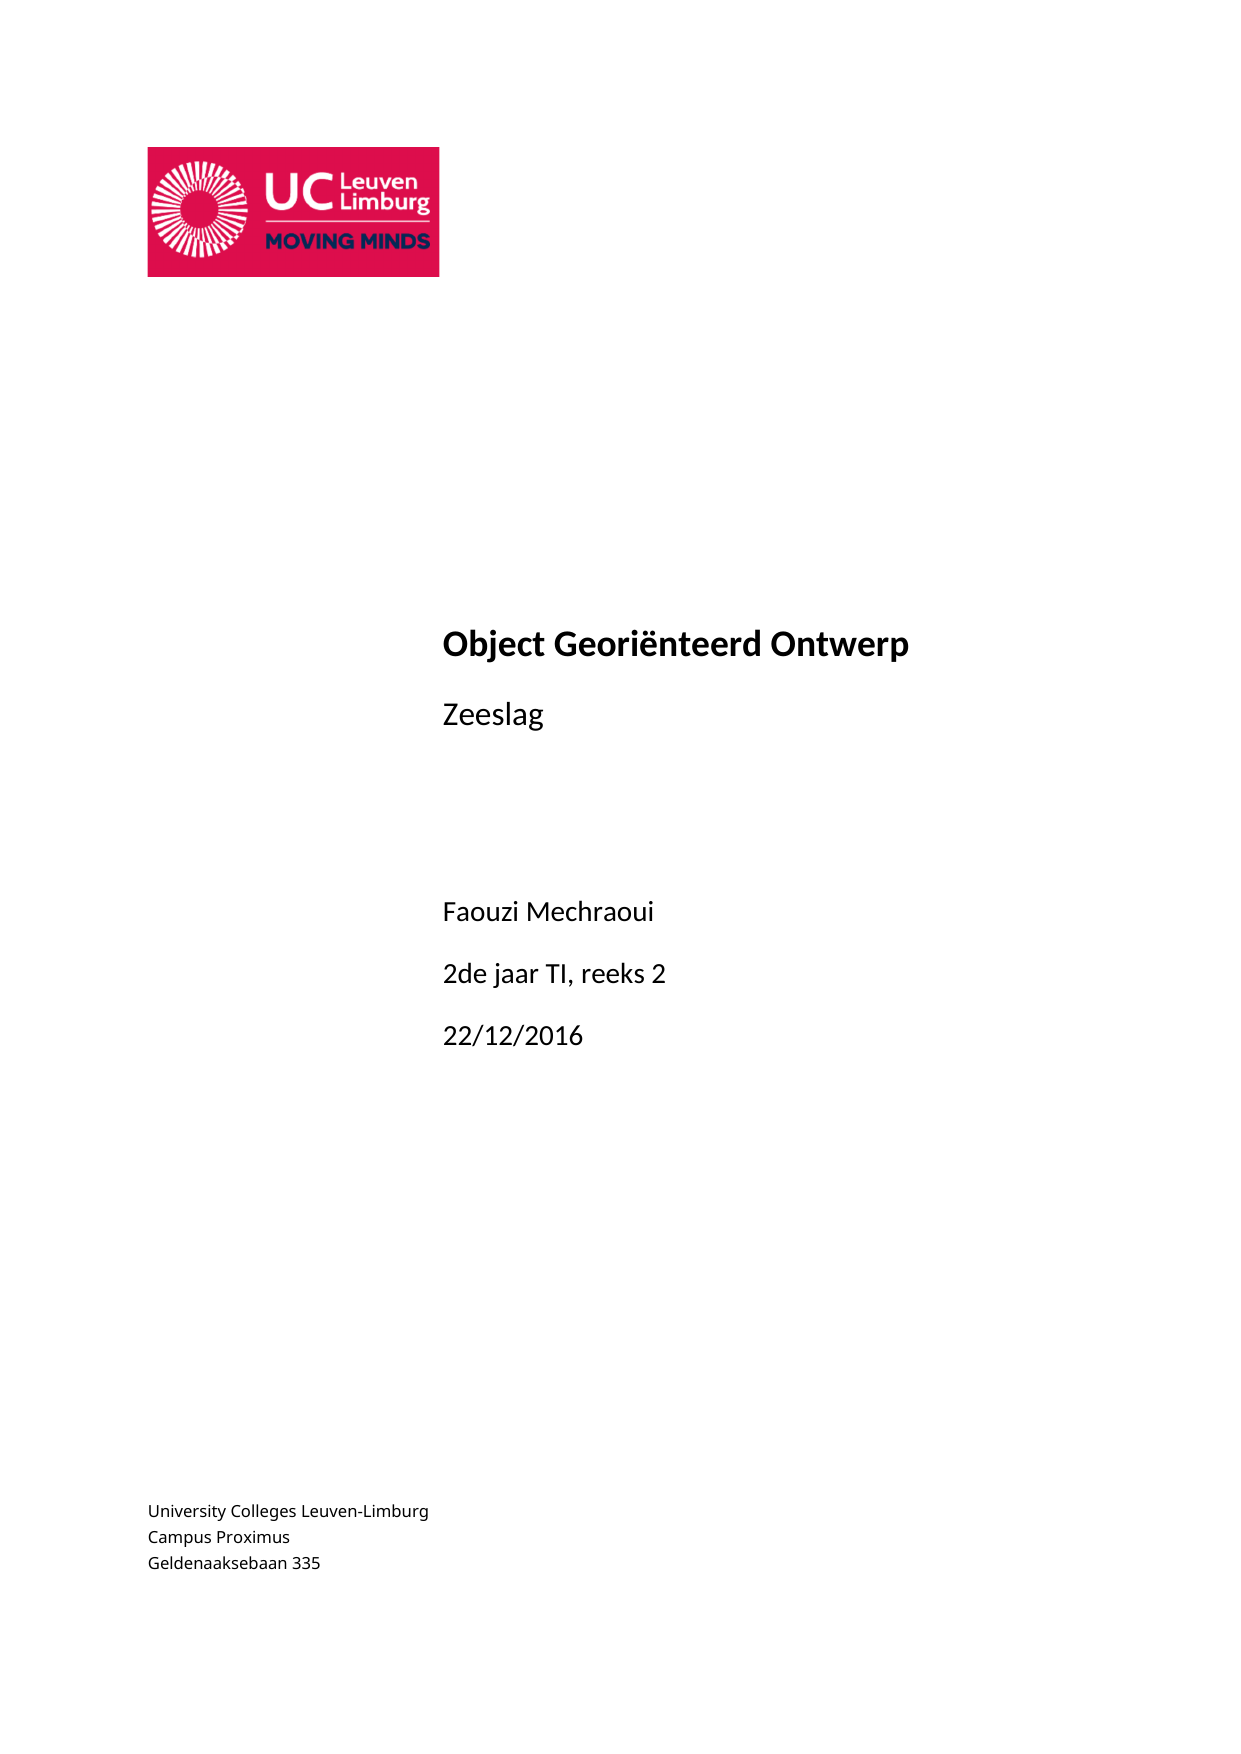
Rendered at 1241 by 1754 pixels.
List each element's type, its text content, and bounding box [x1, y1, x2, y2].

text 22/12/2016 [148, 1017, 1093, 1052]
text 2de jaar TI, reeks 2 [148, 955, 1093, 991]
text Zeeslag [148, 693, 1093, 734]
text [148, 1344, 1093, 1575]
text Faouzi Mechraoui [148, 893, 1093, 929]
picture [147, 147, 440, 277]
text Object Georiënteerd Ontwerp [148, 620, 1093, 666]
